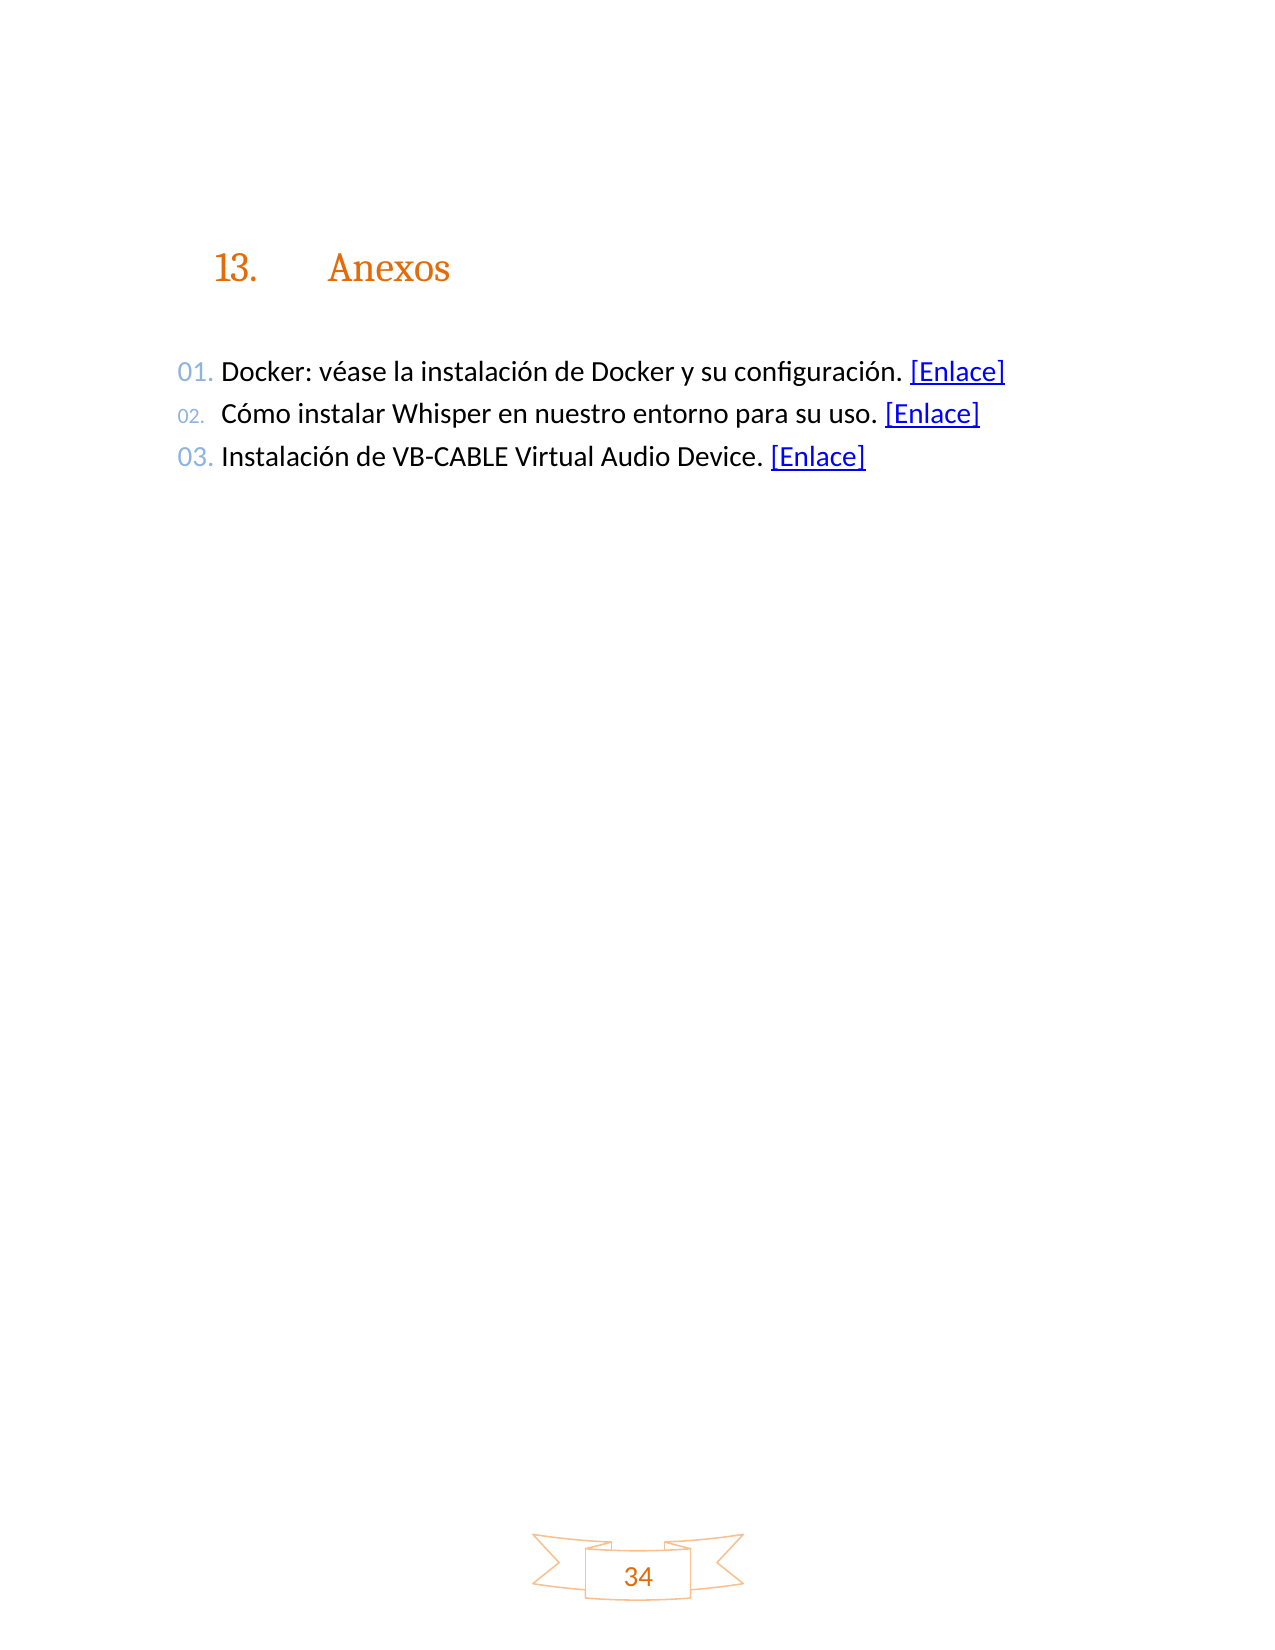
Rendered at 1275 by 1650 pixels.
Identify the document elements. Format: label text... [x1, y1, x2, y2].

list Instalación de VB-CABLE Virtual Audio Device. [Enlace] [177, 438, 1098, 474]
list Cómo instalar Whisper en nuestro entorno para su uso. [Enlace] [177, 396, 1098, 431]
list Docker: véase la instalación de Docker y su configuración. [Enlace] [177, 353, 1098, 388]
subtitle Anexos [215, 244, 1098, 292]
